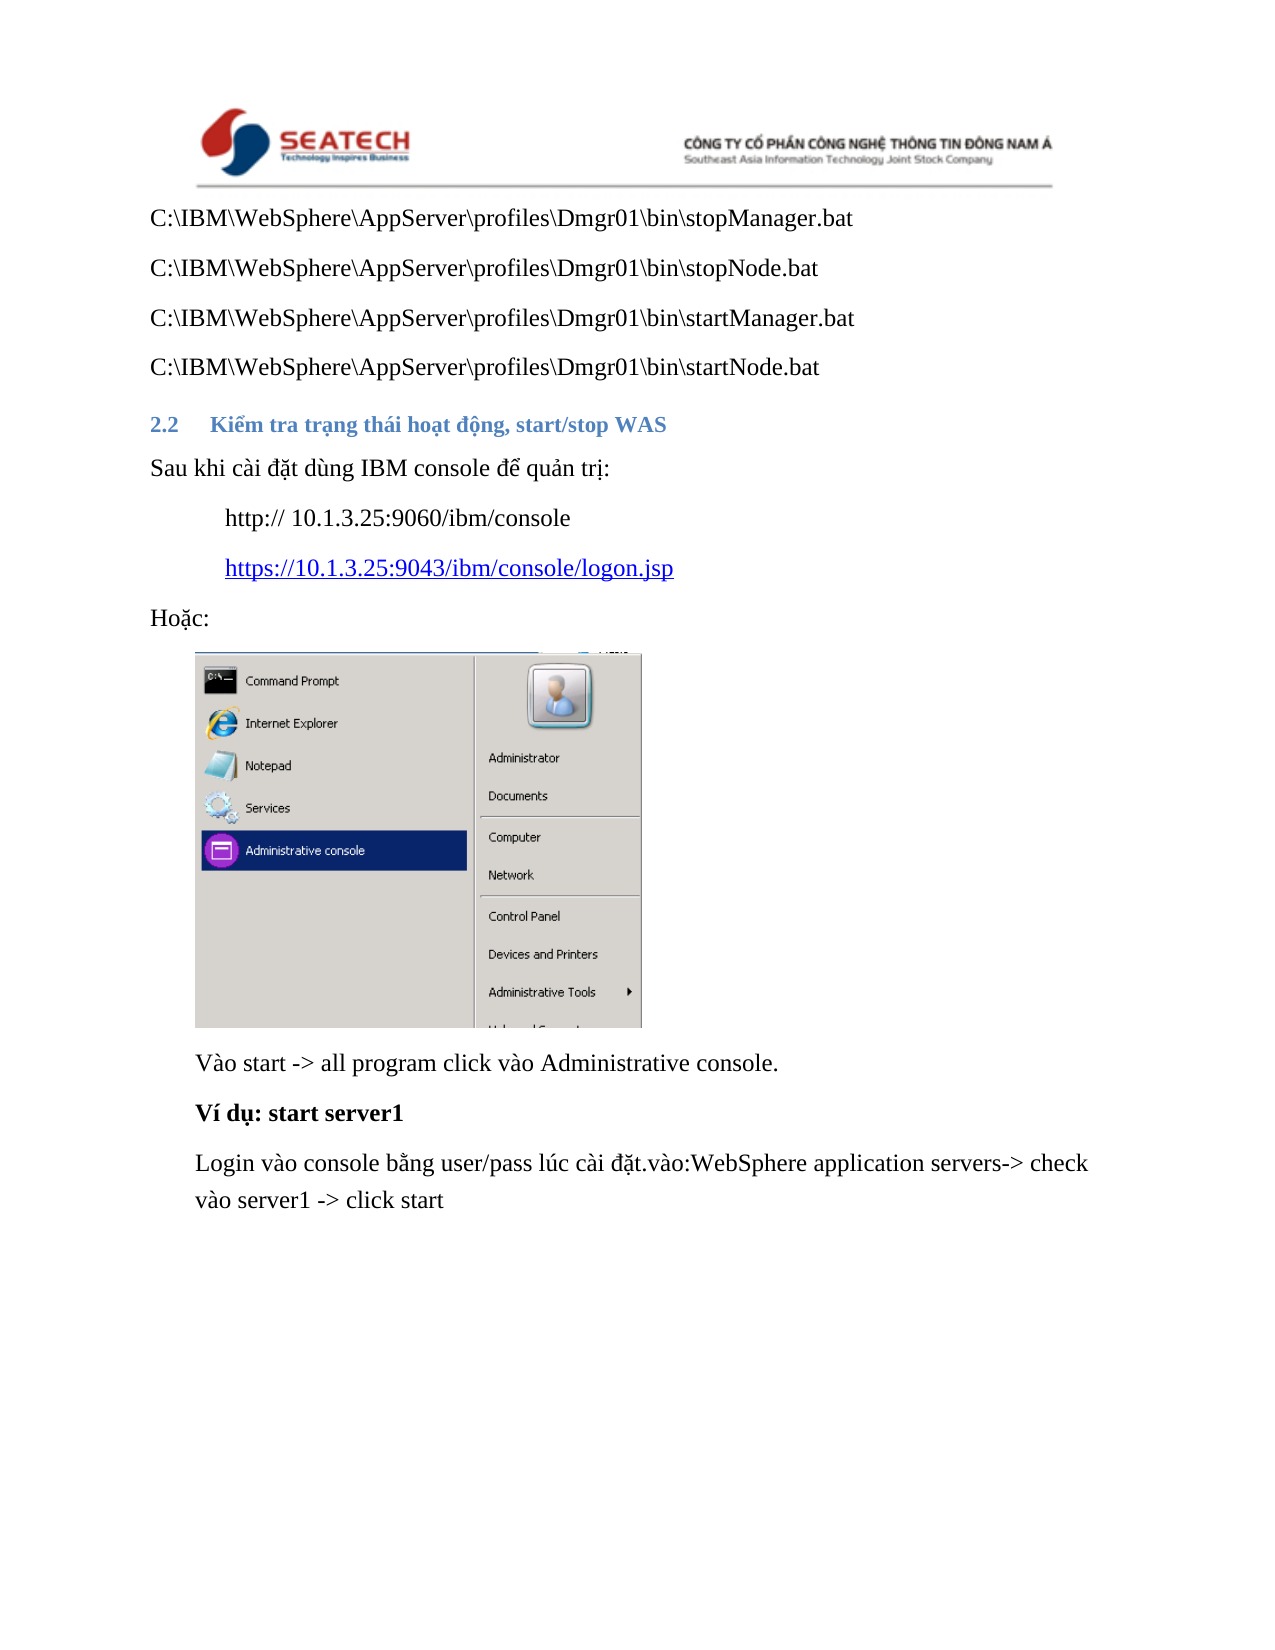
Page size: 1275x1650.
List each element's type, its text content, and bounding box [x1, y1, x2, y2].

text C:\IBM\WebSphere\AppServer\profiles\Dmgr01\bin\stopManager.bat [150, 203, 1125, 232]
text Hoặc: [150, 603, 1125, 631]
text http:// 10.1.3.25:9060/ibm/console [150, 503, 1125, 532]
text C:\IBM\WebSphere\AppServer\profiles\Dmgr01\bin\stopNode.bat [150, 253, 1125, 282]
subtitle Kiểm tra trạng thái hoạt động, start/stop WAS [150, 411, 1125, 437]
text C:\IBM\WebSphere\AppServer\profiles\Dmgr01\bin\startManager.bat [150, 303, 1125, 331]
text C:\IBM\WebSphere\AppServer\profiles\Dmgr01\bin\startNode.bat [150, 352, 1125, 381]
text Login vào console bằng user/pass lúc cài đặt.vào:WebSphere application servers-> check vào server1 -> click start [195, 1148, 1125, 1214]
picture [195, 652, 642, 1028]
text Ví dụ: start server1 [195, 1098, 1125, 1127]
text https://10.1.3.25:9043/ibm/console/logon.jsp [150, 553, 1125, 582]
text Sau khi cài đặt dùng IBM console để quản trị: [150, 453, 1125, 482]
text Vào start -> all program click vào Administrative console. [195, 1048, 1125, 1077]
picture [150, 75, 1094, 204]
